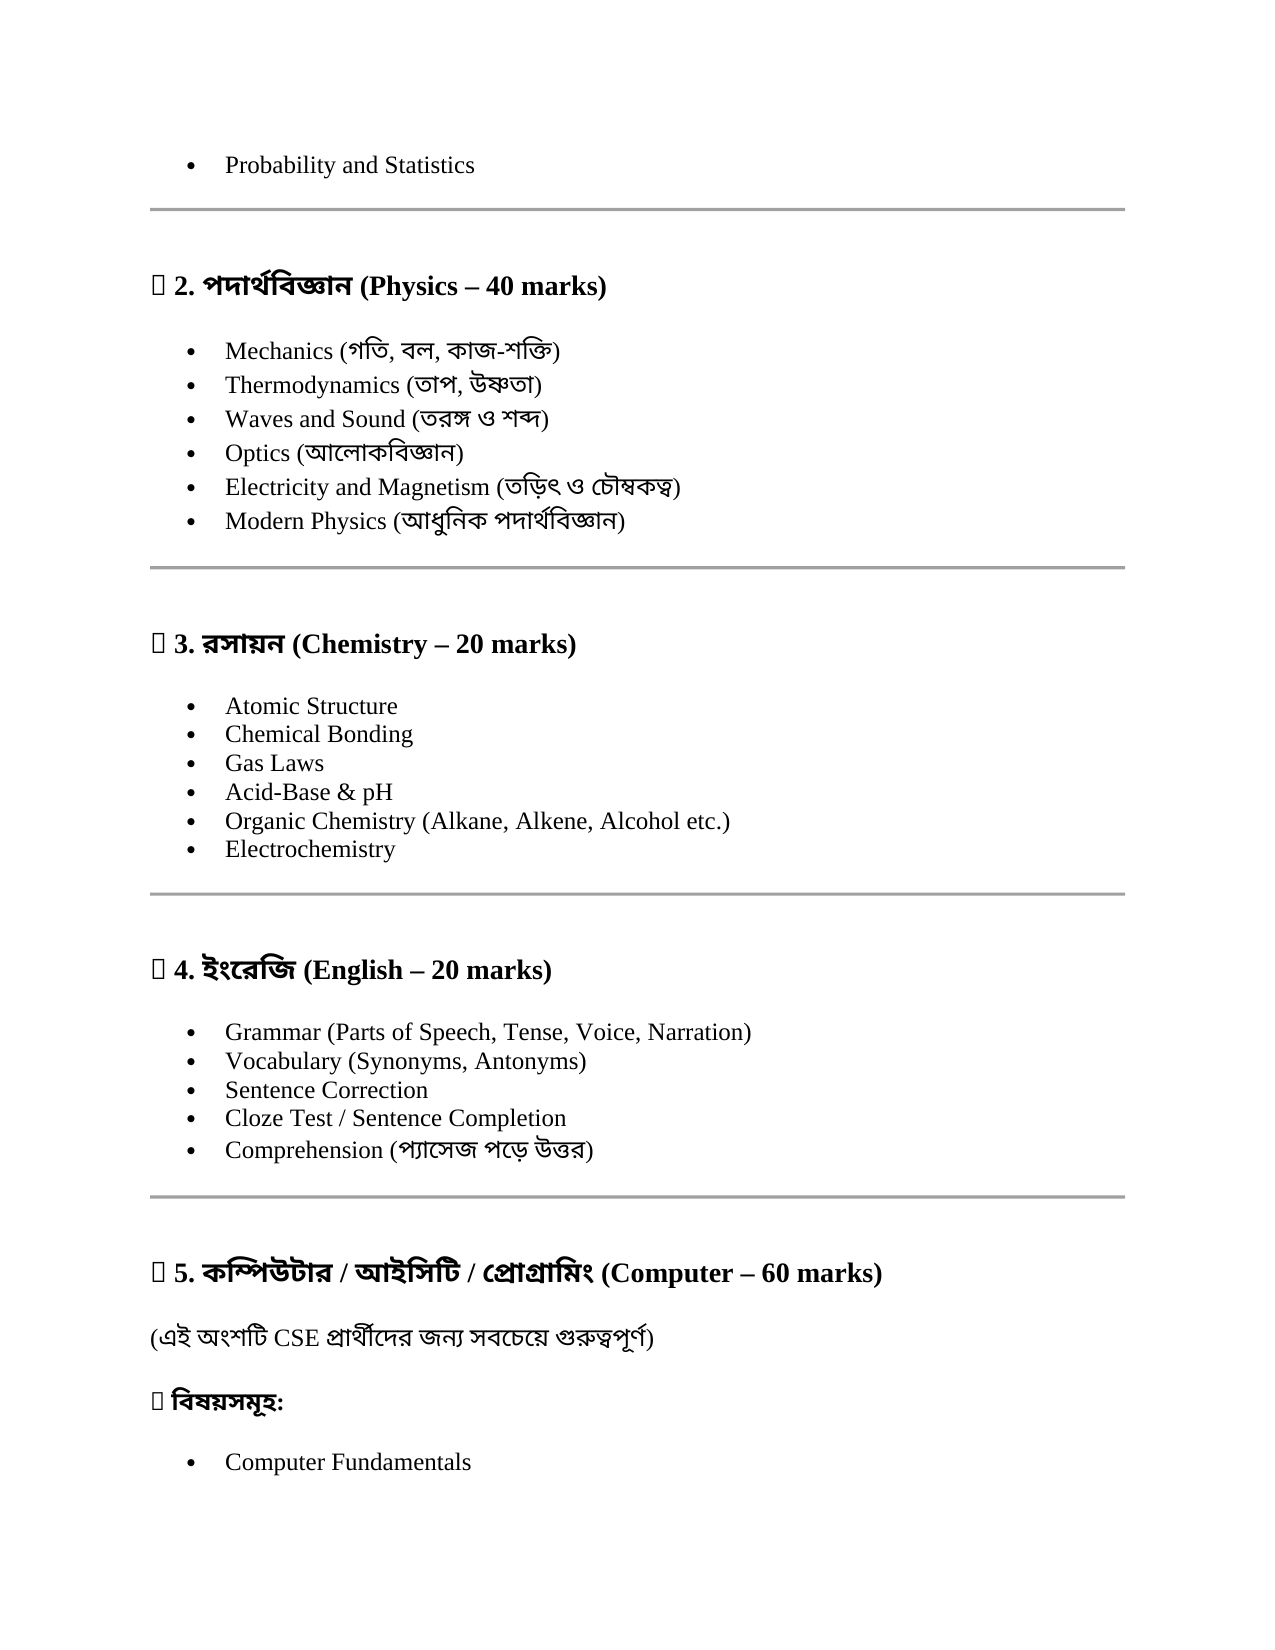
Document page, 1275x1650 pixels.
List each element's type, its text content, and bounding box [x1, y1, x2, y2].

list Vocabulary (Synonyms, Antonyms) [187, 1046, 1125, 1075]
text 🔹 5. কম্পিউটার / আইসিটি / প্রোগ্রামিং (Computer – 60 marks) [150, 1253, 1125, 1291]
text 🔹 3. রসায়ন (Chemistry – 20 marks) [150, 623, 1125, 662]
list Electricity and Magnetism (তড়িৎ ও চৌম্বকত্ব) [187, 469, 1125, 503]
list Probability and Statistics [187, 150, 1125, 179]
list Grammar (Parts of Speech, Tense, Voice, Narration) [187, 1017, 1125, 1046]
list Acid-Base & pH [187, 777, 1125, 806]
list Computer Fundamentals [187, 1447, 1125, 1475]
list Cloze Test / Sentence Completion [187, 1103, 1125, 1132]
list Chemical Bonding [187, 719, 1125, 748]
list Thermodynamics (তাপ, উষ্ণতা) [187, 367, 1125, 401]
text 🔹 2. পদার্থবিজ্ঞান (Physics – 40 marks) [150, 265, 1125, 303]
list Gas Laws [187, 748, 1125, 777]
list Optics (আলোকবিজ্ঞান) [187, 435, 1125, 469]
text (এই অংশটি CSE প্রার্থীদের জন্য সবচেয়ে গুরুত্বপূর্ণ) [150, 1320, 1125, 1354]
text 📘 বিষয়সমূহ: [150, 1383, 1125, 1417]
list Waves and Sound (তরঙ্গ ও শব্দ) [187, 401, 1125, 435]
list Electrochemistry [187, 834, 1125, 863]
list Mechanics (গতি, বল, কাজ-শক্তি) [187, 333, 1125, 367]
list Modern Physics (আধুনিক পদার্থবিজ্ঞান) [187, 503, 1125, 537]
list Atomic Structure [187, 691, 1125, 719]
list Organic Chemistry (Alkane, Alkene, Alcohol etc.) [187, 806, 1125, 834]
list Sentence Correction [187, 1075, 1125, 1103]
list Comprehension (প্যাসেজ পড়ে উত্তর) [187, 1132, 1125, 1166]
text 🔹 4. ইংরেজি (English – 20 marks) [150, 950, 1125, 988]
